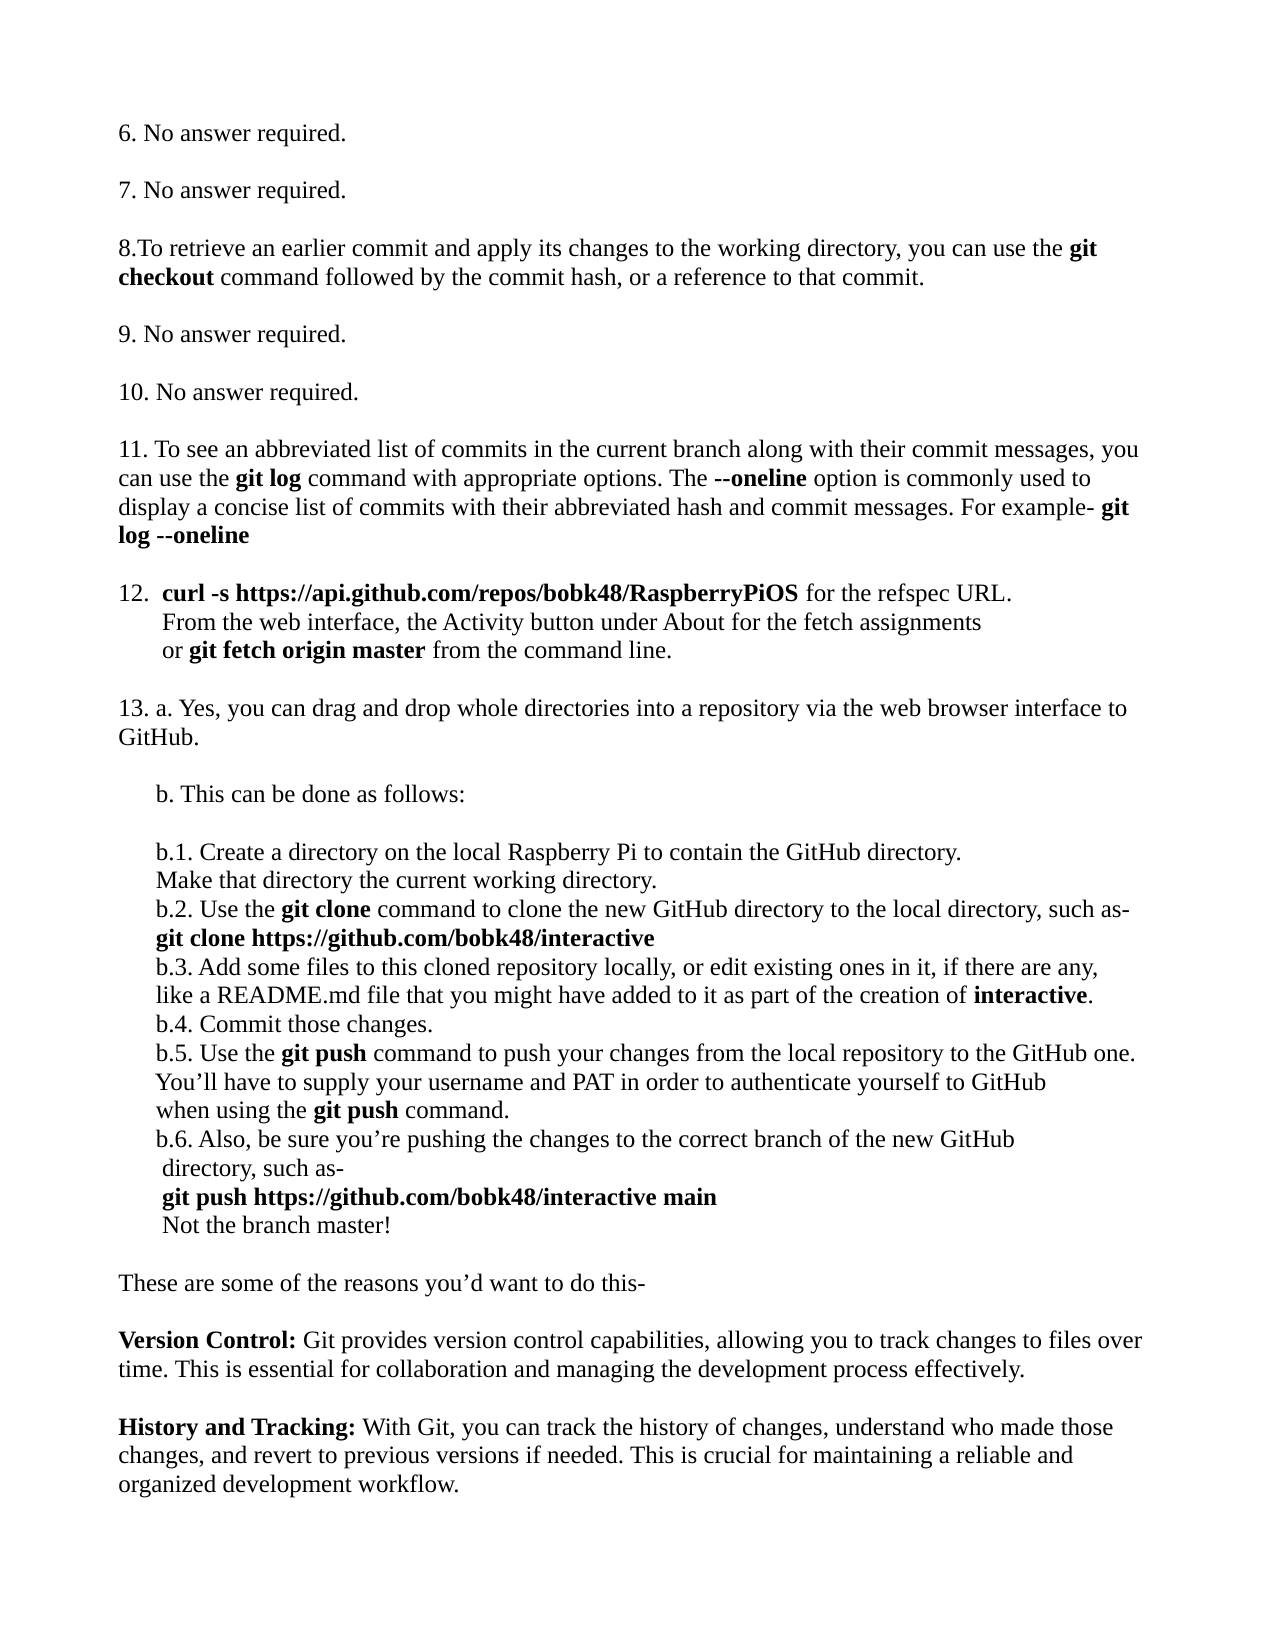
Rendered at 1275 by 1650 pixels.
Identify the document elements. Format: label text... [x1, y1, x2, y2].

text 7. No answer required. [118, 176, 1157, 204]
text directory, such as- [118, 1153, 1157, 1182]
text 11. To see an abbreviated list of commits in the current branch along with their commit messages, you can use the git log command with appropriate options. The --oneline option is commonly used to display a concise list of commits with their abbreviated hash and commit messages. For example- git log --oneline [118, 434, 1157, 549]
text 10. No answer required. [118, 377, 1157, 406]
text b.3. Add some files to this cloned repository locally, or edit existing ones in it, if there are any, [118, 952, 1157, 981]
text These are some of the reasons you’d want to do this- [118, 1268, 1157, 1297]
text 8.To retrieve an earlier commit and apply its changes to the working directory, you can use the git checkout command followed by the commit hash, or a reference to that commit. [118, 233, 1157, 291]
text b.5. Use the git push command to push your changes from the local repository to the GitHub one. [118, 1038, 1157, 1067]
text b.2. Use the git clone command to clone the new GitHub directory to the local directory, such as- [118, 894, 1157, 923]
text History and Tracking: With Git, you can track the history of changes, understand who made those changes, and revert to previous versions if needed. This is crucial for maintaining a reliable and organized development workflow. [118, 1412, 1157, 1498]
text or git fetch origin master from the command line. [118, 636, 1157, 664]
text 12. curl -s https://api.github.com/repos/bobk48/RaspberryPiOS for the refspec URL. [118, 578, 1157, 607]
text b. This can be done as follows: [118, 779, 1157, 808]
text 9. No answer required. [118, 319, 1157, 348]
text Make that directory the current working directory. [118, 866, 1157, 894]
text b.4. Commit those changes. [118, 1009, 1157, 1038]
text Not the branch master! [118, 1211, 1157, 1239]
text 6. No answer required. [118, 118, 1157, 147]
text 13. a. Yes, you can drag and drop whole directories into a repository via the web browser interface to GitHub. [118, 693, 1157, 751]
text b.6. Also, be sure you’re pushing the changes to the correct branch of the new GitHub [118, 1124, 1157, 1153]
text You’ll have to supply your username and PAT in order to authenticate yourself to GitHub [118, 1067, 1157, 1096]
text Version Control: Git provides version control capabilities, allowing you to track changes to files over time. This is essential for collaboration and managing the development process effectively. [118, 1326, 1157, 1383]
text git push https://github.com/bobk48/interactive main [118, 1182, 1157, 1211]
text b.1. Create a directory on the local Raspberry Pi to contain the GitHub directory. [118, 837, 1157, 866]
text like a README.md file that you might have added to it as part of the creation of interactive. [118, 981, 1157, 1009]
text From the web interface, the Activity button under About for the fetch assignments [118, 607, 1157, 636]
text when using the git push command. [118, 1096, 1157, 1124]
text git clone https://github.com/bobk48/interactive [118, 923, 1157, 952]
